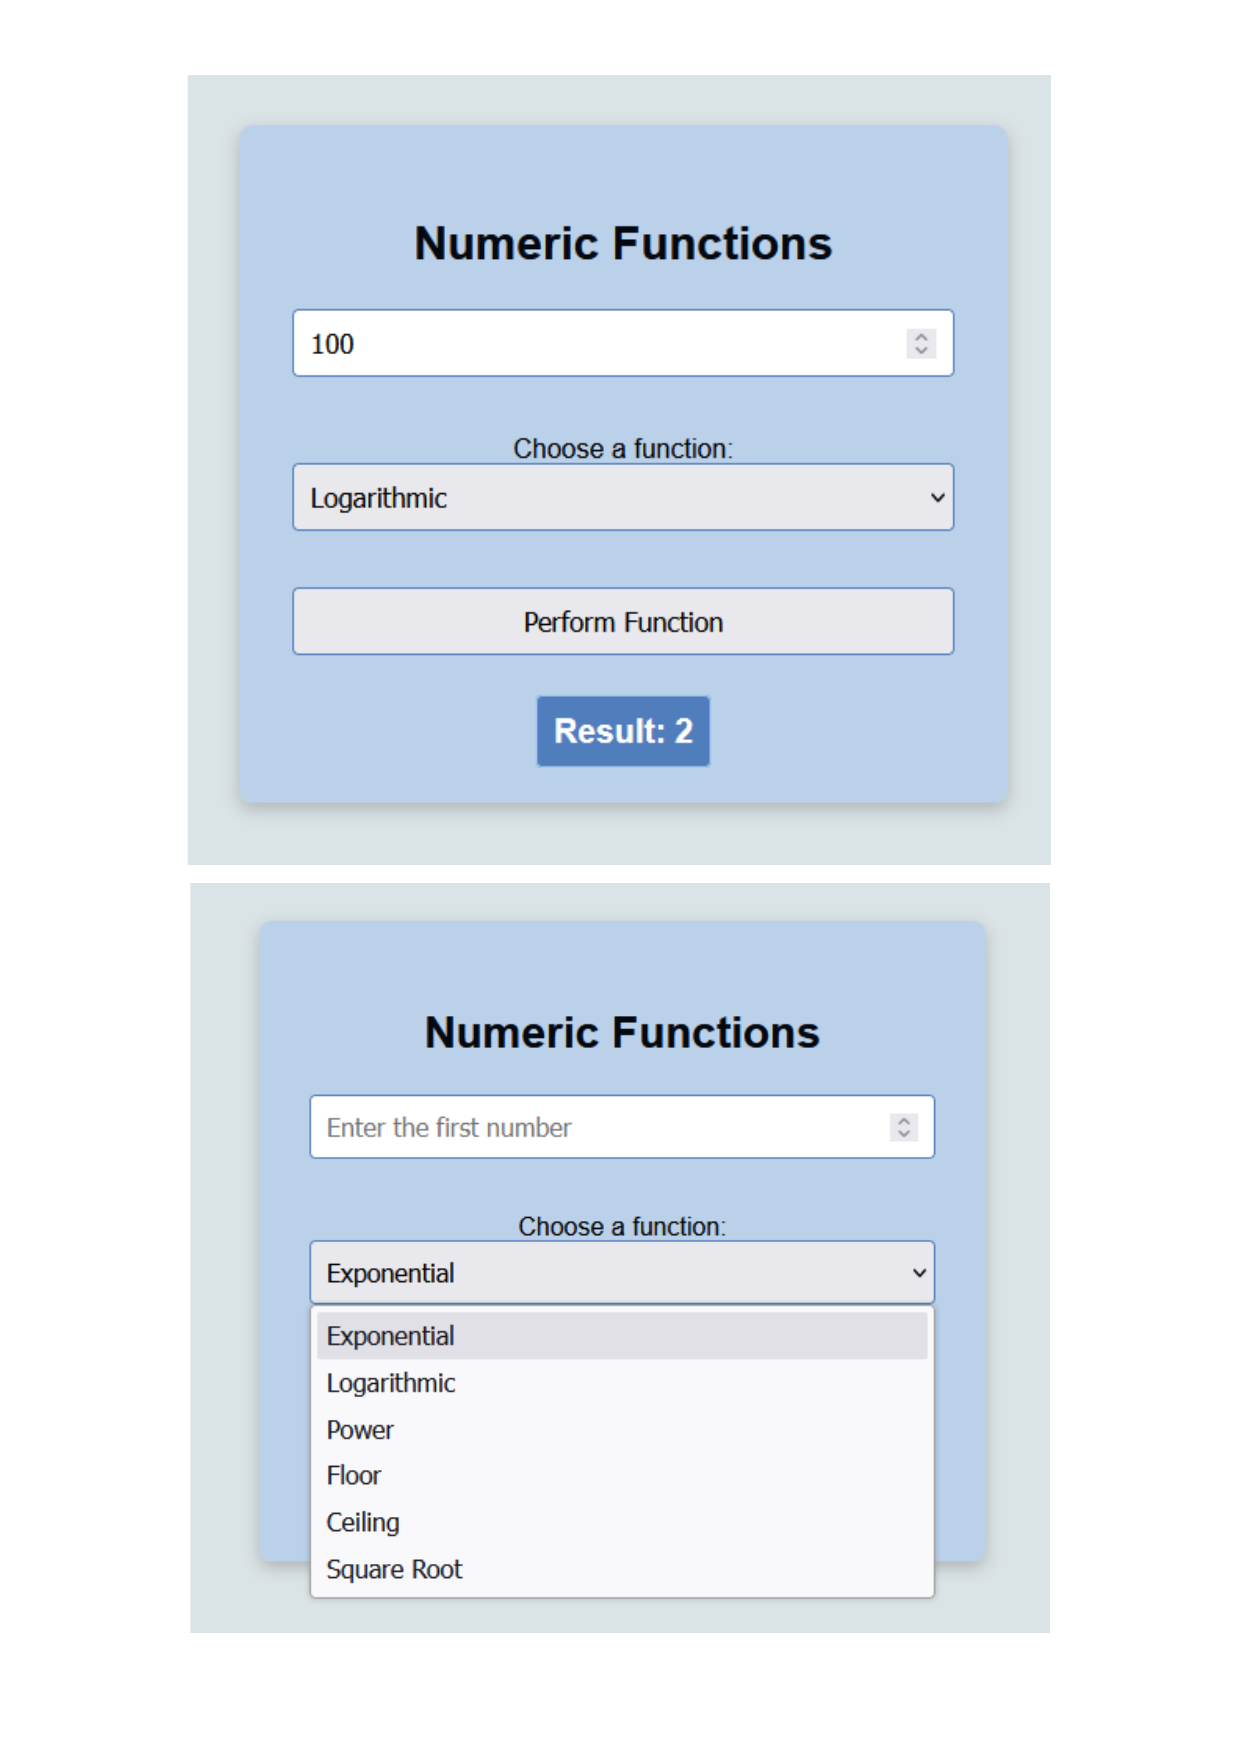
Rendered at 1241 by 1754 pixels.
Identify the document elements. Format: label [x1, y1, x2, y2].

picture [187, 75, 1051, 865]
picture [190, 883, 1050, 1633]
